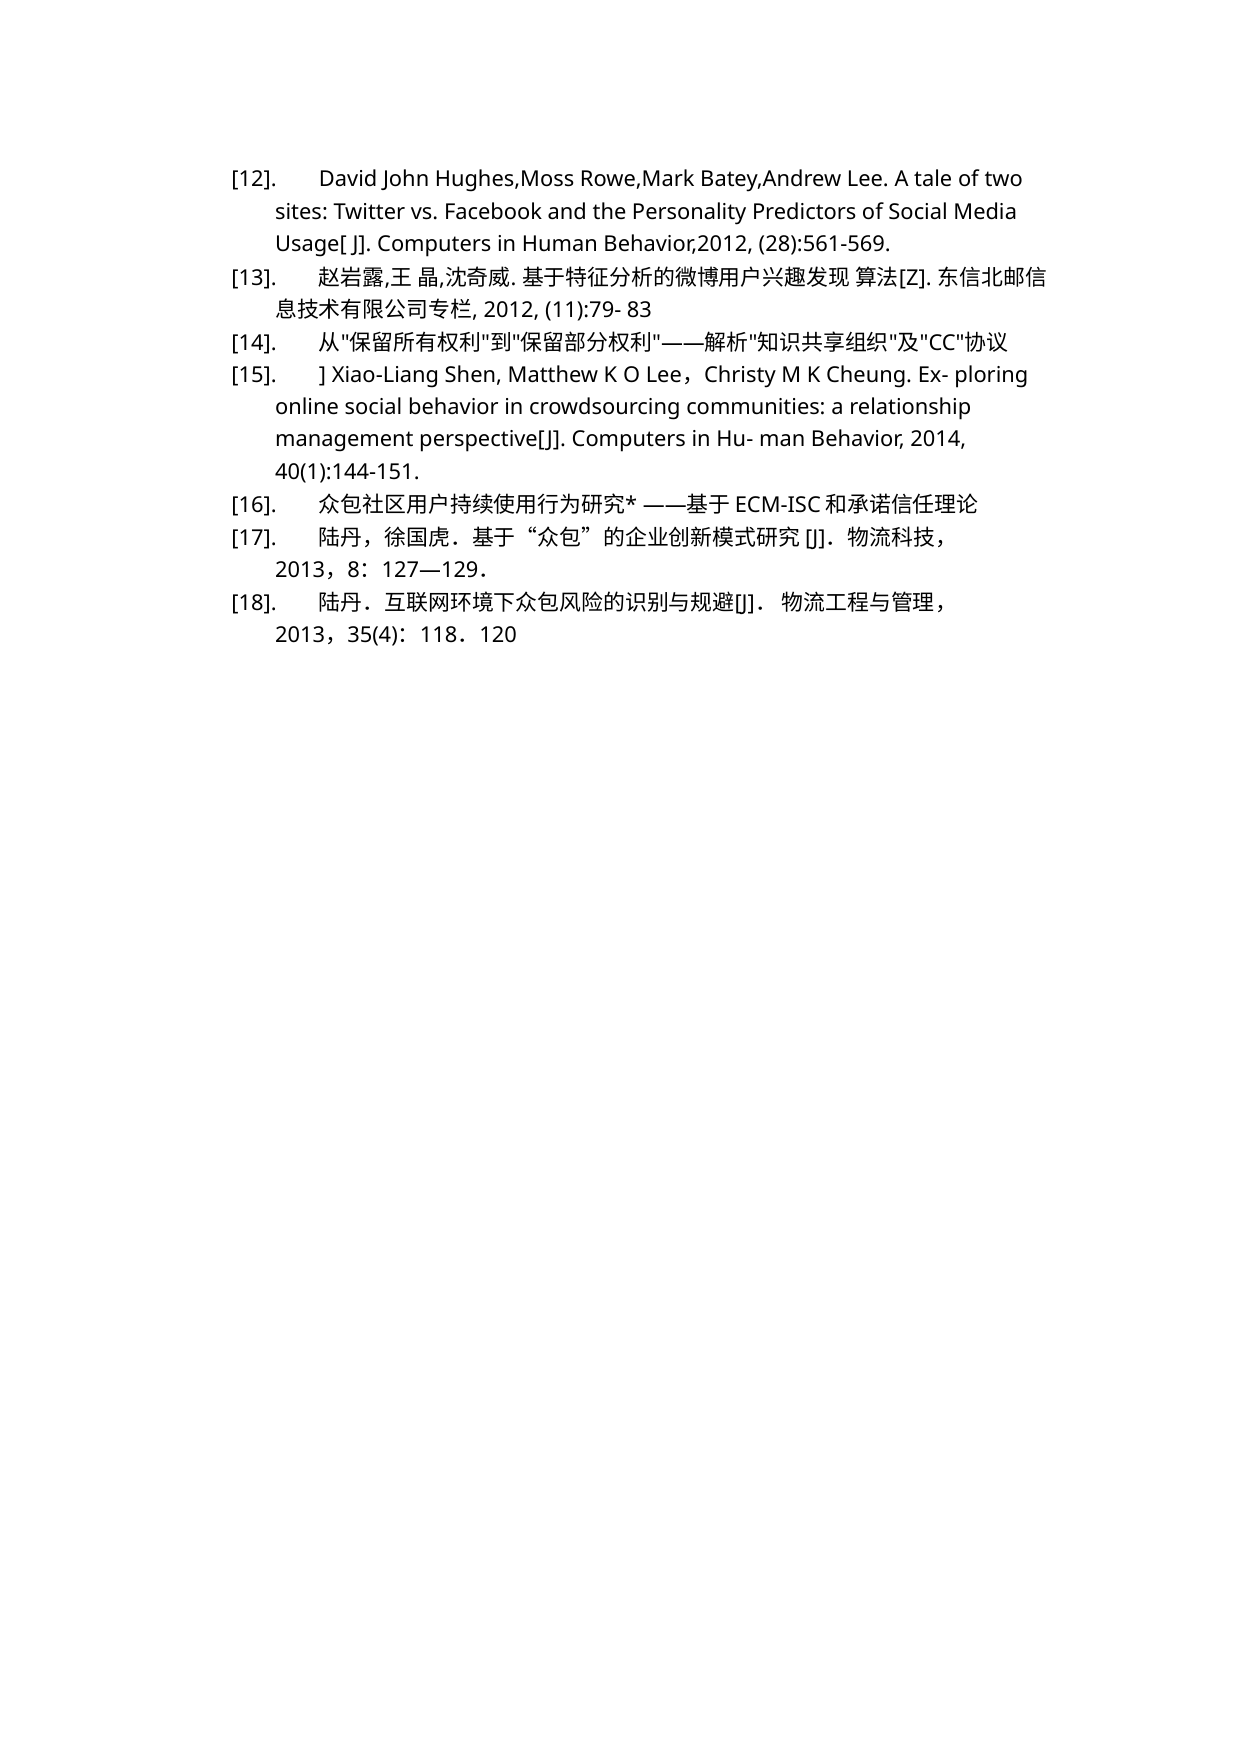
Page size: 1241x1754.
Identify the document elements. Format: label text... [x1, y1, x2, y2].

list 陆丹，徐国虎．基于“众包”的企业创新模式研究 [J]．物流科技，2013，8：127—129． [231, 519, 1053, 584]
list 众包社区用户持续使用行为研究* ——基于ECM-ISC和承诺信任理论 [231, 487, 1053, 519]
list 从"保留所有权利"到"保留部分权利"——解析"知识共享组织"及"CC"协议 [231, 324, 1053, 357]
list 陆丹．互联网环境下众包风险的识别与规避[J]． 物流工程与管理，2013，35(4)：118．120 [231, 584, 1053, 649]
list 赵岩露,王 晶,沈奇威. 基于特征分析的微博用户兴趣发现 算法[Z]. 东信北邮信息技术有限公司专栏, 2012, (11):79- 83 [231, 259, 1053, 324]
list ] Xiao-Liang Shen, Matthew K O Lee，Christy M K Cheung. Ex⁃ ploring online social behavior in crowdsourcing communities: a relationship management perspective[J]. Computers in Hu⁃ man Behavior, 2014, 40(1):144-151. [231, 357, 1053, 487]
list David John Hughes,Moss Rowe,Mark Batey,Andrew Lee. A tale of two sites: Twitter vs. Facebook and the Personality Predictors of Social Media Usage[ J]. Computers in Human Behavior,2012, (28):561-569. [231, 162, 1053, 259]
